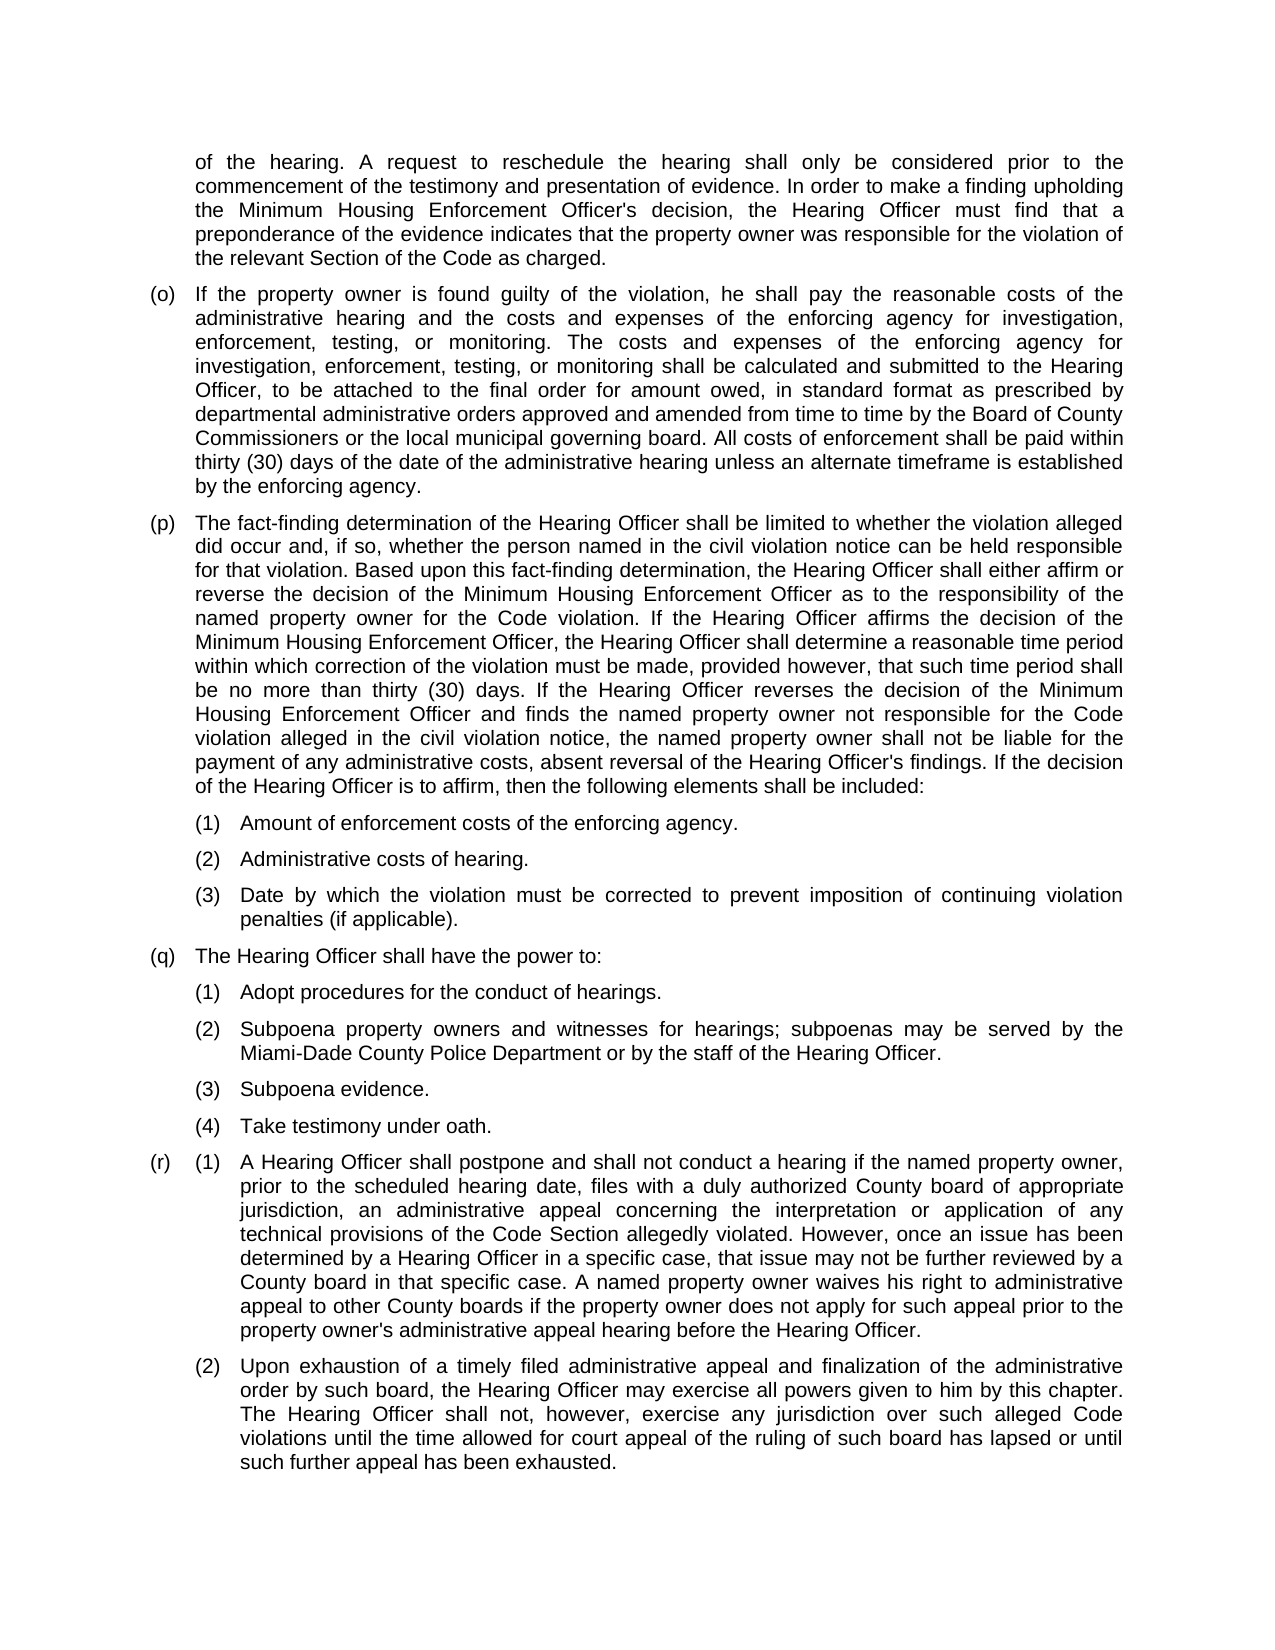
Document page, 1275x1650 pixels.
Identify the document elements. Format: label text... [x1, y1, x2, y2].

list (2) Upon exhaustion of a timely filed administrative appeal and finalization of the administrative order by such board, the Hearing Officer may exercise all powers given to him by this chapter. The Hearing Officer shall not, however, exercise any jurisdiction over such alleged Code violations until the time allowed for court appeal of the ruling of such board has lapsed or until such further appeal has been exhausted. [195, 1354, 1125, 1474]
list (q) The Hearing Officer shall have the power to: [150, 944, 1125, 968]
list (p) The fact-finding determination of the Hearing Officer shall be limited to whether the violation alleged did occur and, if so, whether the person named in the civil violation notice can be held responsible for that violation. Based upon this fact-finding determination, the Hearing Officer shall either affirm or reverse the decision of the Minimum Housing Enforcement Officer as to the responsibility of the named property owner for the Code violation. If the Hearing Officer affirms the decision of the Minimum Housing Enforcement Officer, the Hearing Officer shall determine a reasonable time period within which correction of the violation must be made, provided however, that such time period shall be no more than thirty (30) days. If the Hearing Officer reverses the decision of the Minimum Housing Enforcement Officer and finds the named property owner not responsible for the Code violation alleged in the civil violation notice, the named property owner shall not be liable for the payment of any administrative costs, absent reversal of the Hearing Officer's findings. If the decision of the Hearing Officer is to affirm, then the following elements shall be included: [150, 510, 1125, 798]
list (2) Administrative costs of hearing. [195, 847, 1125, 871]
list (4) Take testimony under oath. [195, 1113, 1125, 1137]
list (3) Subpoena evidence. [195, 1077, 1125, 1101]
list (1) Amount of enforcement costs of the enforcing agency. [195, 810, 1125, 834]
list (3) Date by which the violation must be corrected to prevent imposition of continuing violation penalties (if applicable). [195, 883, 1125, 931]
list (o) If the property owner is found guilty of the violation, he shall pay the reasonable costs of the administrative hearing and the costs and expenses of the enforcing agency for investigation, enforcement, testing, or monitoring. The costs and expenses of the enforcing agency for investigation, enforcement, testing, or monitoring shall be calculated and submitted to the Hearing Officer, to be attached to the final order for amount owed, in standard format as prescribed by departmental administrative orders approved and amended from time to time by the Board of County Commissioners or the local municipal governing board. All costs of enforcement shall be paid within thirty (30) days of the date of the administrative hearing unless an alternate timeframe is established by the enforcing agency. [150, 282, 1125, 498]
list (1) Adopt procedures for the conduct of hearings. [195, 980, 1125, 1004]
list (2) Subpoena property owners and witnesses for hearings; subpoenas may be served by the Miami-Dade County Police Department or by the staff of the Hearing Officer. [195, 1017, 1125, 1064]
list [150, 150, 1125, 270]
list (r) (1) A Hearing Officer shall postpone and shall not conduct a hearing if the named property owner, prior to the scheduled hearing date, files with a duly authorized County board of appropriate jurisdiction, an administrative appeal concerning the interpretation or application of any technical provisions of the Code Section allegedly violated. However, once an issue has been determined by a Hearing Officer in a specific case, that issue may not be further reviewed by a County board in that specific case. A named property owner waives his right to administrative appeal to other County boards if the property owner does not apply for such appeal prior to the property owner's administrative appeal hearing before the Hearing Officer. [150, 1150, 1125, 1342]
